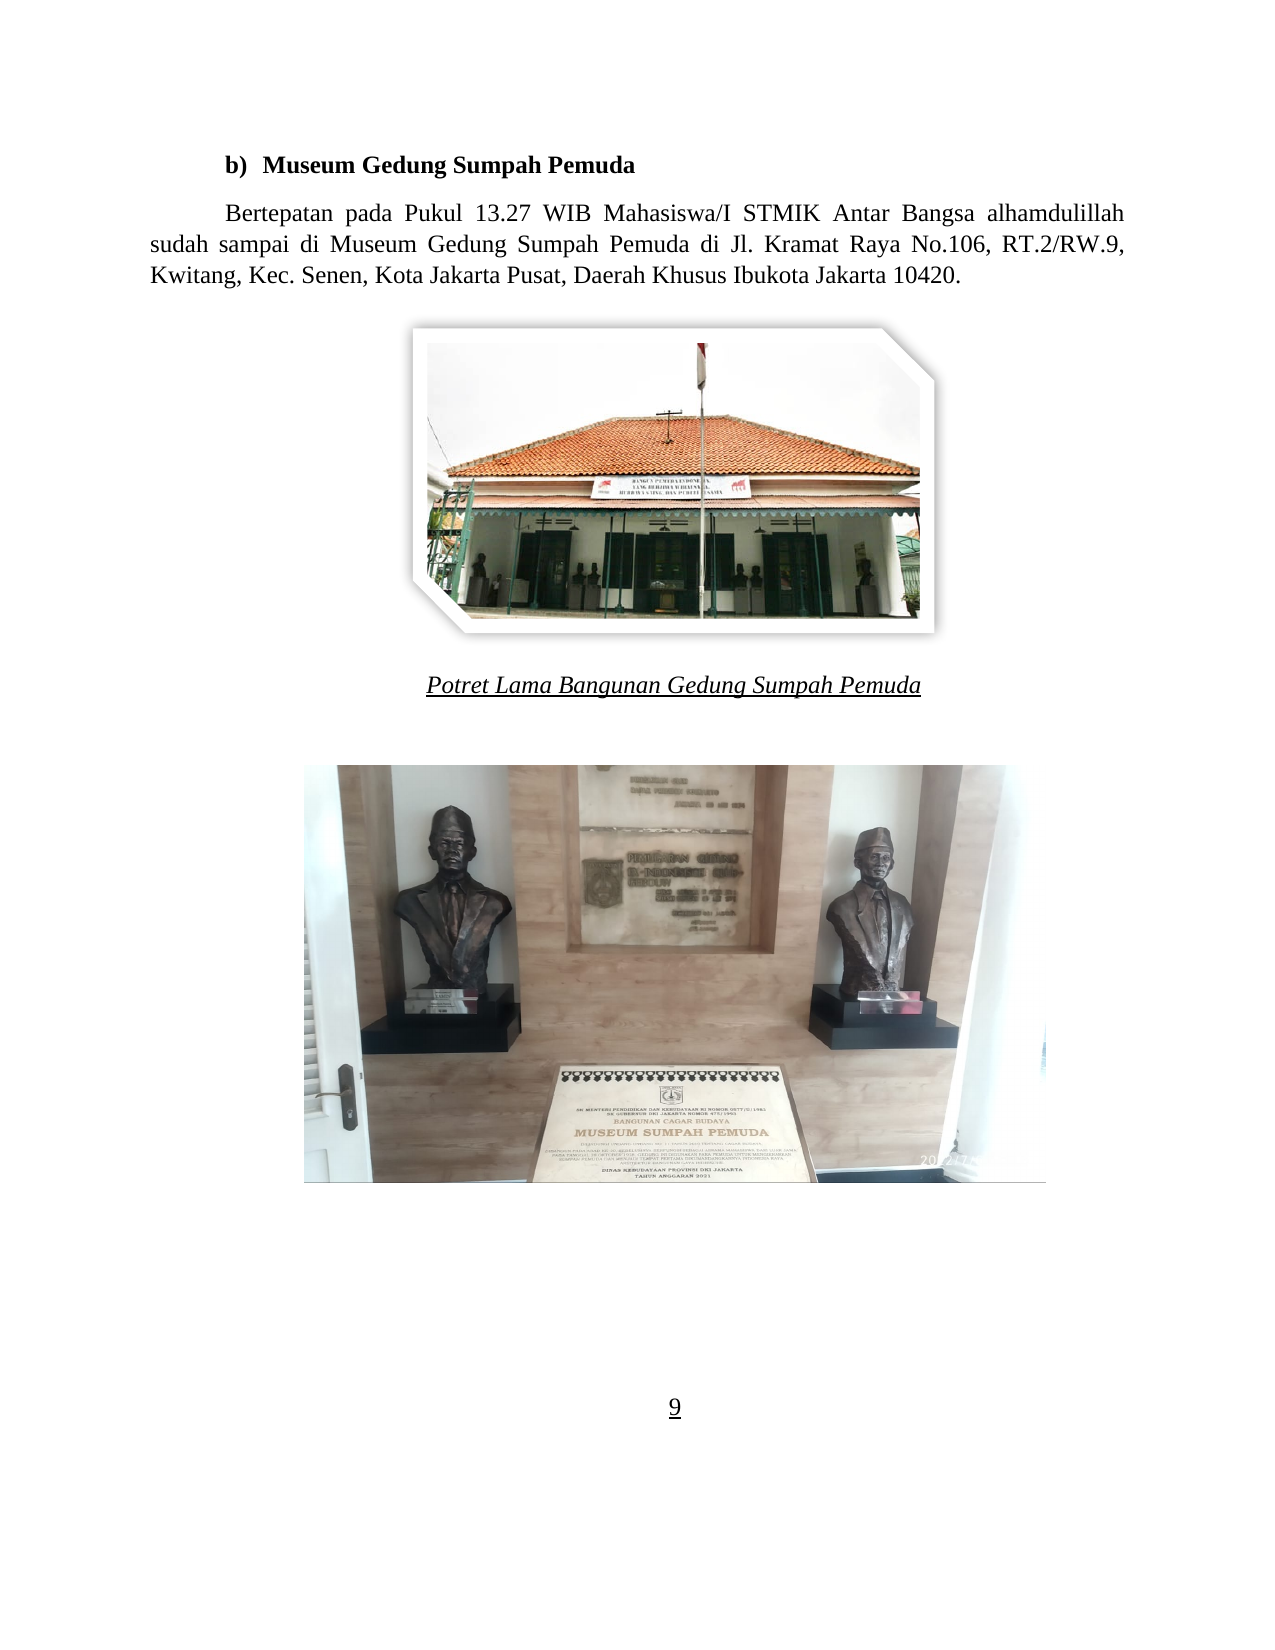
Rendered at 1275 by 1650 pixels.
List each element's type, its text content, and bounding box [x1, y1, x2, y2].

list Museum Gedung Sumpah Pemuda [225, 150, 1125, 179]
text Bertepatan pada Pukul 13.27 WIB Mahasiswa/I STMIK Antar Bangsa alhamdulillah sudah sampai di Museum Gedung Sumpah Pemuda di Jl. Kramat Raya No.106, RT.2/RW.9, Kwitang, Kec. Senen, Kota Jakarta Pusat, Daerah Khusus Ibukota Jakarta 10420. [150, 198, 1125, 288]
text 9 [150, 1392, 1125, 1421]
text Potret Lama Bangunan Gedung Sumpah Pemuda [150, 670, 1125, 699]
picture [428, 343, 919, 618]
